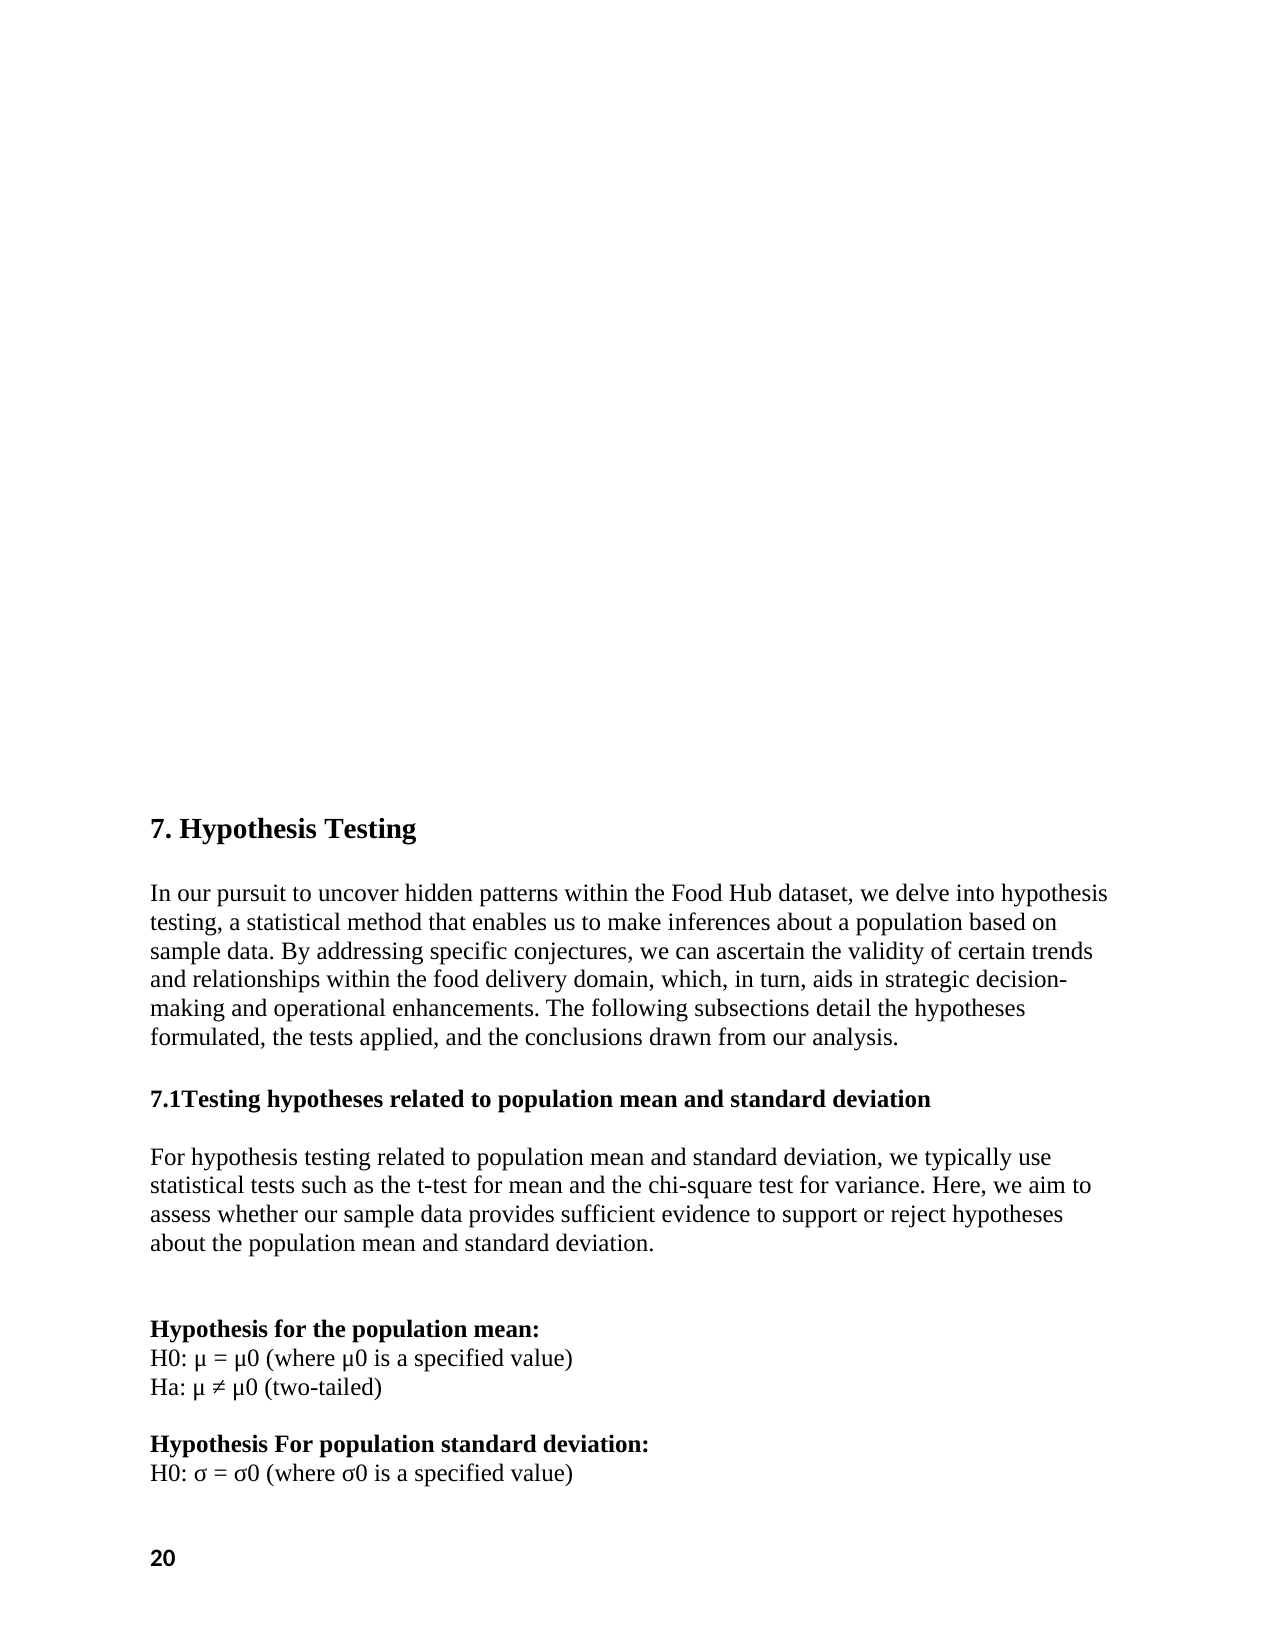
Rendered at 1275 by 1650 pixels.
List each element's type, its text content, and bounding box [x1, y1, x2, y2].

text H0: σ = σ0 (where σ0 is a specified value) [150, 1458, 1125, 1487]
text Ha: μ ≠ μ0 (two-tailed) [150, 1372, 1125, 1401]
text Hypothesis For population standard deviation: [150, 1429, 1125, 1458]
text 7.1Testing hypotheses related to population mean and standard deviation [150, 1084, 1125, 1113]
text 7. Hypothesis Testing [150, 811, 1125, 845]
text For hypothesis testing related to population mean and standard deviation, we typically use statistical tests such as the t-test for mean and the chi-square test for variance. Here, we aim to assess whether our sample data provides sufficient evidence to support or reject hypotheses about the population mean and standard deviation. [150, 1142, 1125, 1257]
text In our pursuit to uncover hidden patterns within the Food Hub dataset, we delve into hypothesis testing, a statistical method that enables us to make inferences about a population based on sample data. By addressing specific conjectures, we can ascertain the validity of certain trends and relationships within the food delivery domain, which, in turn, aids in strategic decision-making and operational enhancements. The following subsections detail the hypotheses formulated, the tests applied, and the conclusions drawn from our analysis. [150, 878, 1125, 1051]
text H0: μ = μ0 (where μ0 is a specified value) [150, 1343, 1125, 1372]
text Hypothesis for the population mean: [150, 1314, 1125, 1343]
